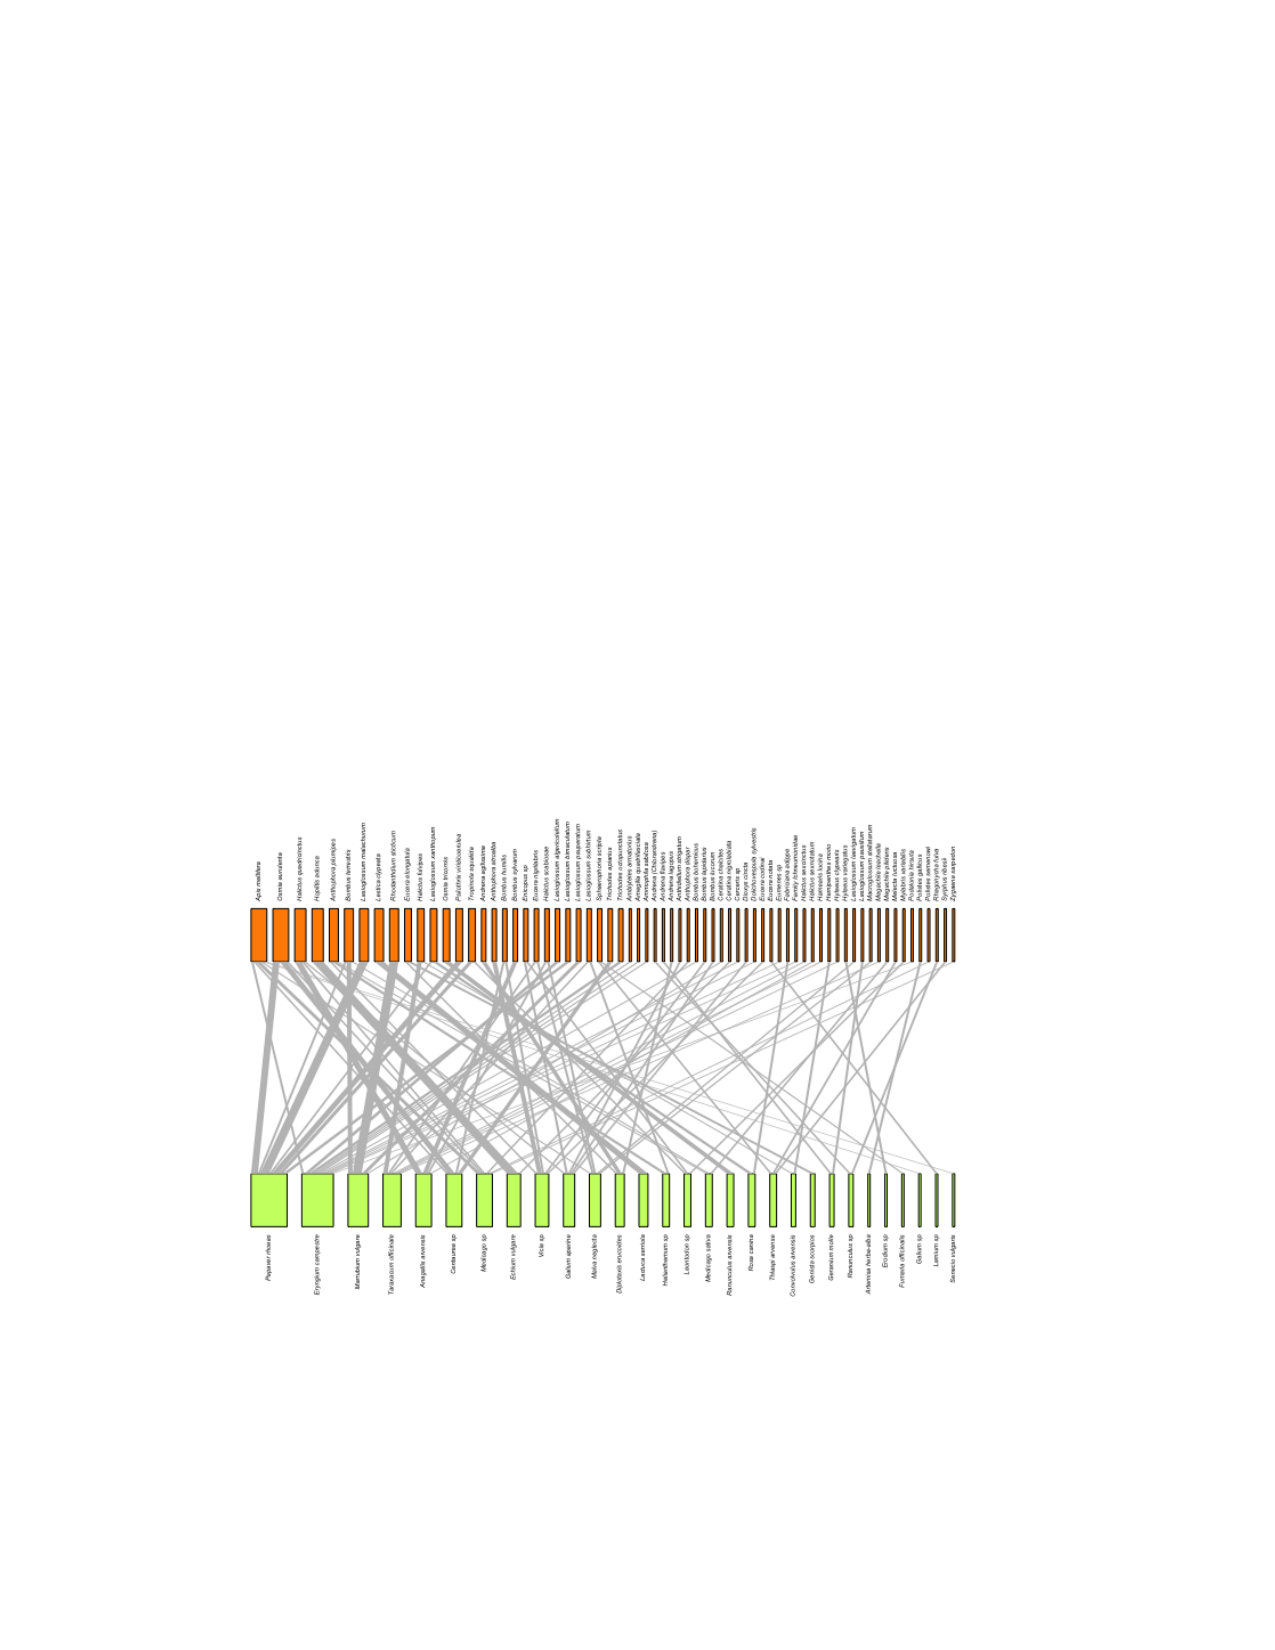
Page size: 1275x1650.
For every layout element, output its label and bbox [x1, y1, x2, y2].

picture [168, 150, 1044, 1501]
